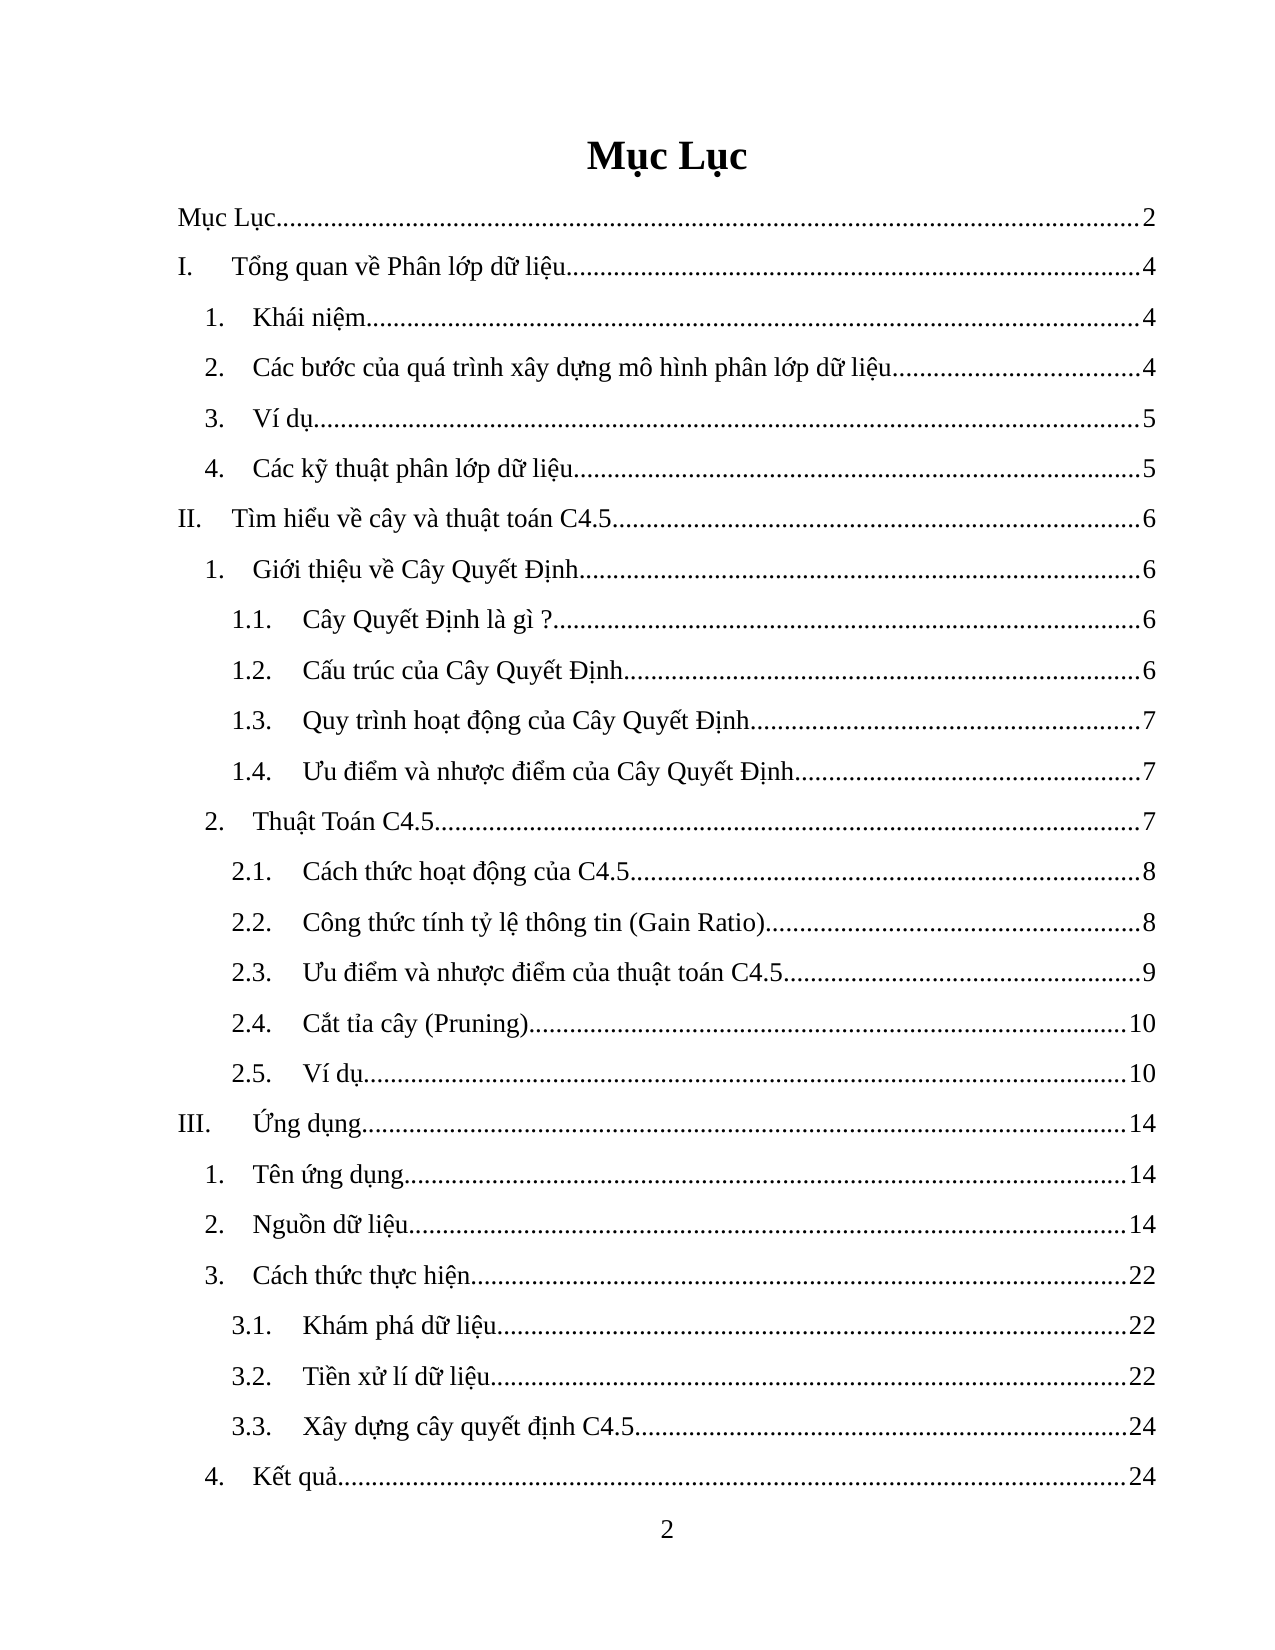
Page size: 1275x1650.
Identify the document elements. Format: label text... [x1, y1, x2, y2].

text 2.5. Ví dụ 10 [231, 1057, 1157, 1088]
text 2. Thuật Toán C4.5 7 [204, 805, 1157, 836]
text 1. Giới thiệu về Cây Quyết Định 6 [204, 553, 1157, 584]
text 2. Nguồn dữ liệu 14 [204, 1208, 1157, 1239]
text 1.1. Cây Quyết Định là gì ? 6 [231, 603, 1157, 634]
text II. Tìm hiểu về cây và thuật toán C4.5 6 [177, 502, 1157, 534]
title Mục Lục [283, 131, 1051, 178]
text 3.1. Khám phá dữ liệu 22 [231, 1309, 1157, 1340]
text 3. Cách thức thực hiện 22 [204, 1259, 1157, 1290]
text 2.3. Ưu điểm và nhược điểm của thuật toán C4.5 9 [231, 956, 1157, 987]
text 1.3. Quy trình hoạt động của Cây Quyết Định 7 [231, 704, 1157, 735]
text 4. Kết quả 24 [204, 1460, 1157, 1492]
text 3.2. Tiền xử lí dữ liệu 22 [231, 1359, 1157, 1391]
text I. Tổng quan về Phân lớp dữ liệu 4 [177, 250, 1157, 282]
text 1. Khái niệm 4 [204, 301, 1157, 332]
text III. Ứng dụng 14 [177, 1107, 1157, 1139]
text 1.4. Ưu điểm và nhược điểm của Cây Quyết Định 7 [231, 754, 1157, 786]
text 3.3. Xây dựng cây quyết định C4.5 24 [231, 1410, 1157, 1441]
text 3. Ví dụ 5 [204, 402, 1157, 433]
text 2.4. Cắt tỉa cây (Pruning) 10 [231, 1007, 1157, 1038]
text 1.2. Cấu trúc của Cây Quyết Định 6 [231, 654, 1157, 685]
text 2. Các bước của quá trình xây dựng mô hình phân lớp dữ liệu 4 [204, 351, 1157, 382]
text 4. Các kỹ thuật phân lớp dữ liệu 5 [204, 452, 1157, 483]
text 2.2. Công thức tính tỷ lệ thông tin (Gain Ratio) 8 [231, 906, 1157, 937]
text Mục Lục 2 [177, 201, 1157, 232]
text 2.1. Cách thức hoạt động của C4.5 8 [231, 855, 1157, 887]
text 1. Tên ứng dụng 14 [204, 1158, 1157, 1189]
